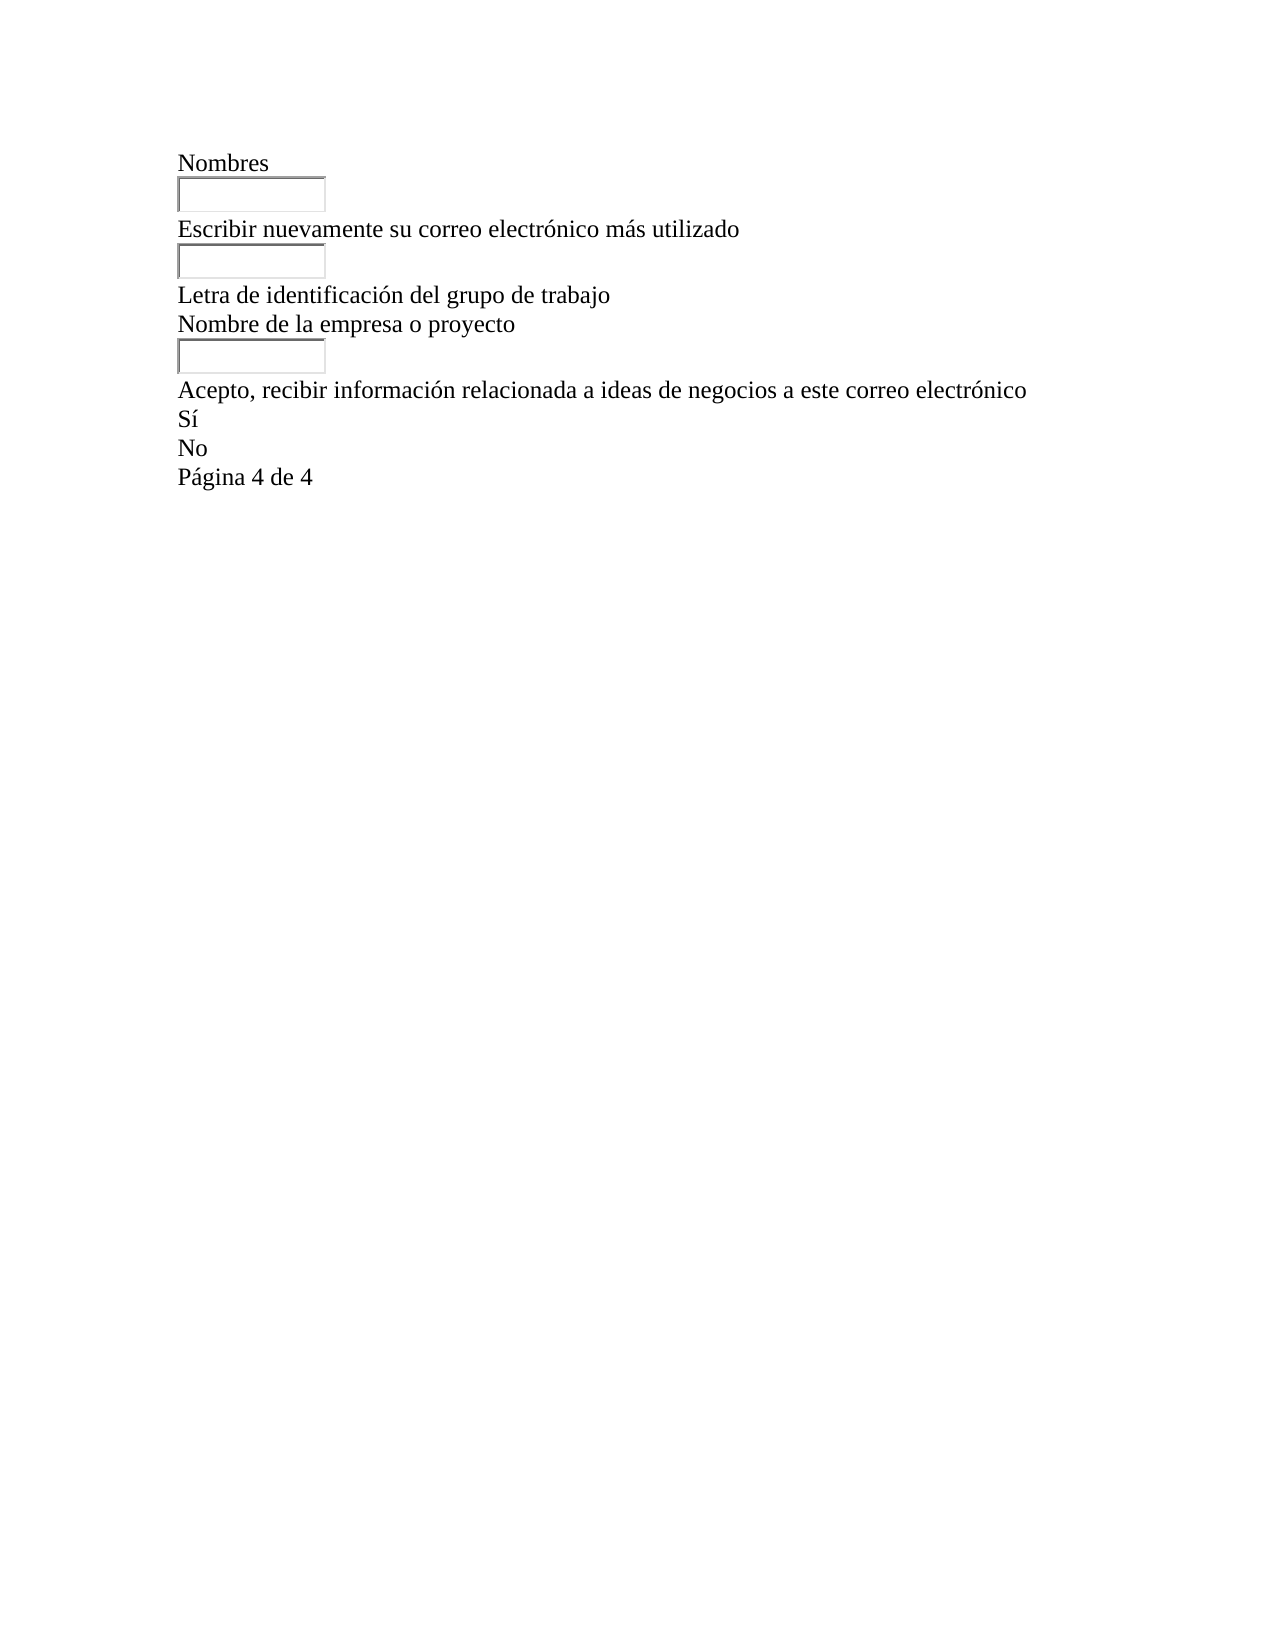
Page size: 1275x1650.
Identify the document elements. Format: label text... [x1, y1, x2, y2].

text No [177, 433, 1098, 462]
text Página 4 de 4 [177, 462, 1098, 490]
text Acepto, recibir información relacionada a ideas de negocios a este correo electrónico [177, 375, 1098, 404]
text Sí [177, 404, 1098, 433]
text Escribir nuevamente su correo electrónico más utilizado [177, 214, 1098, 243]
text Letra de identificación del grupo de trabajo [177, 280, 1098, 309]
text Nombres [177, 148, 1098, 176]
text Nombre de la empresa o proyecto [177, 309, 1098, 338]
